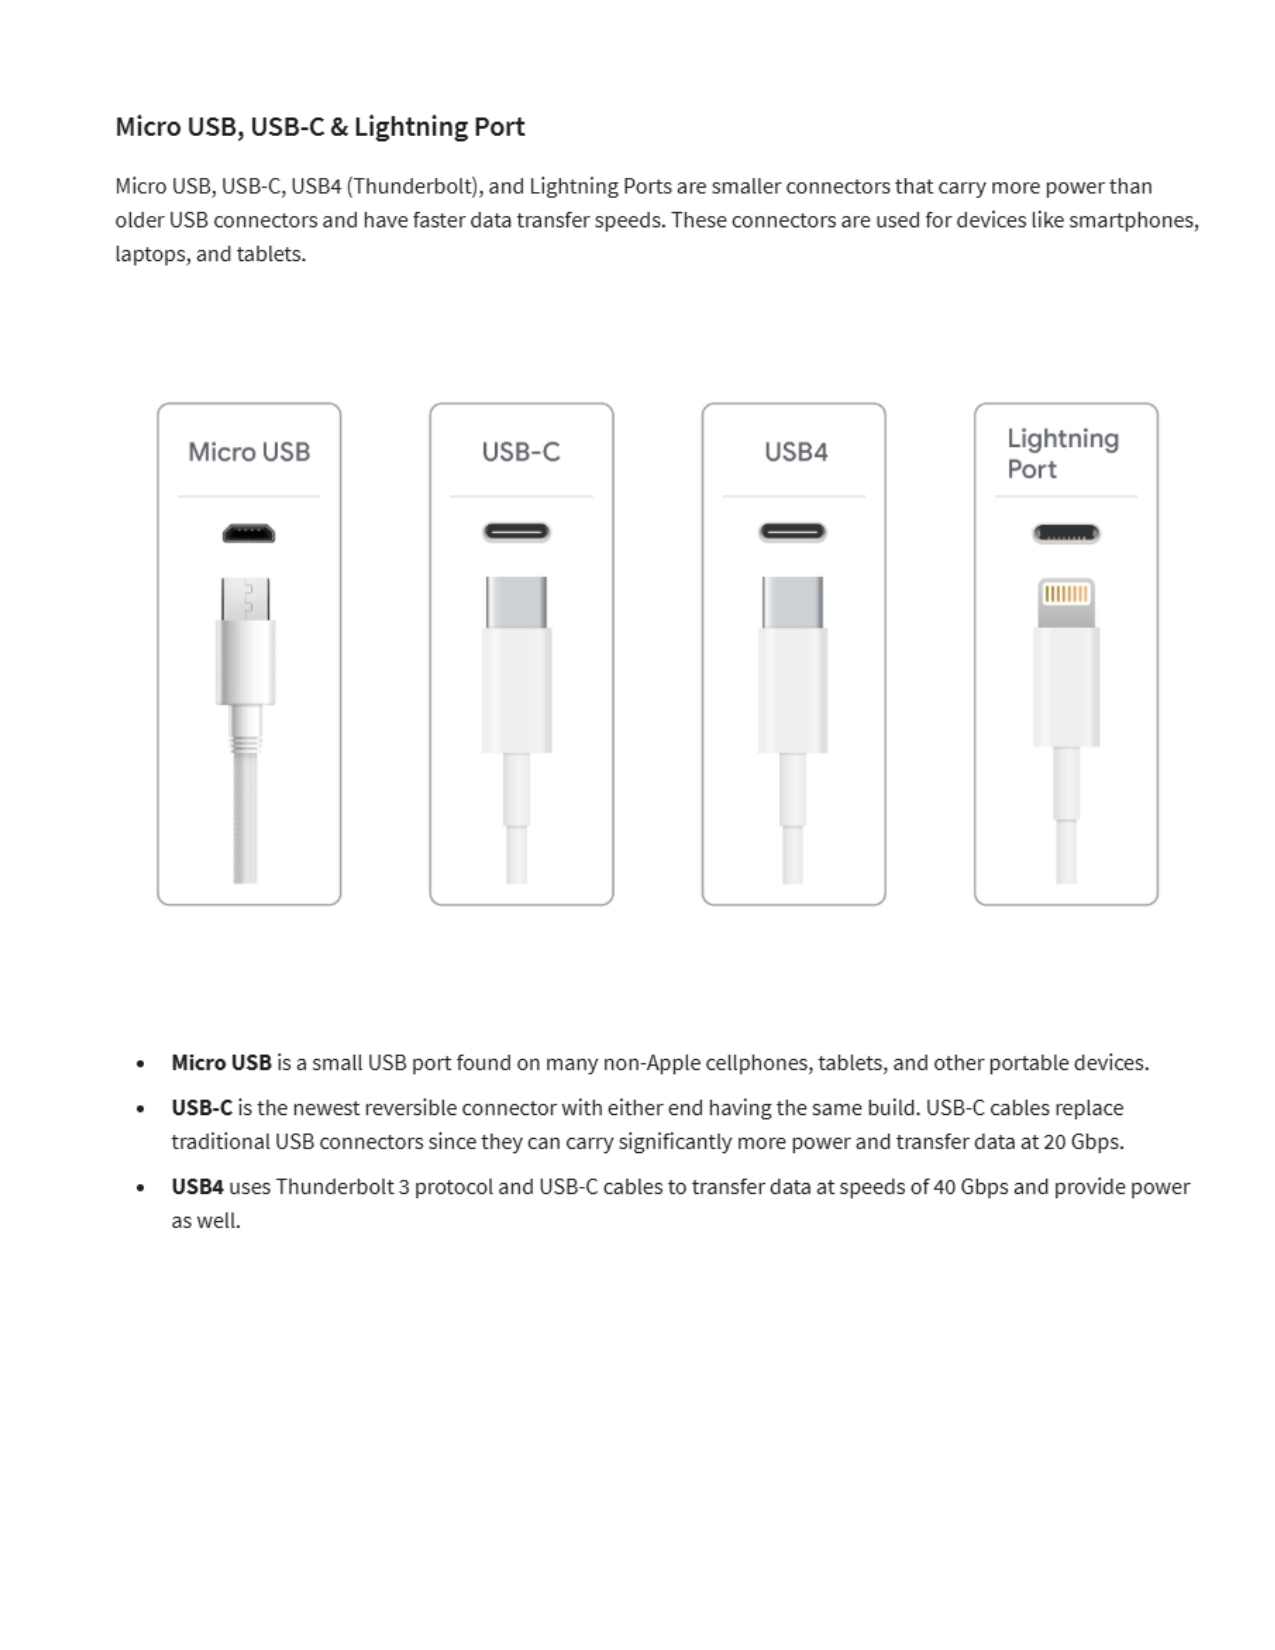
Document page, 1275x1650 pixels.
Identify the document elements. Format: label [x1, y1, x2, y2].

picture [75, 75, 1200, 1238]
